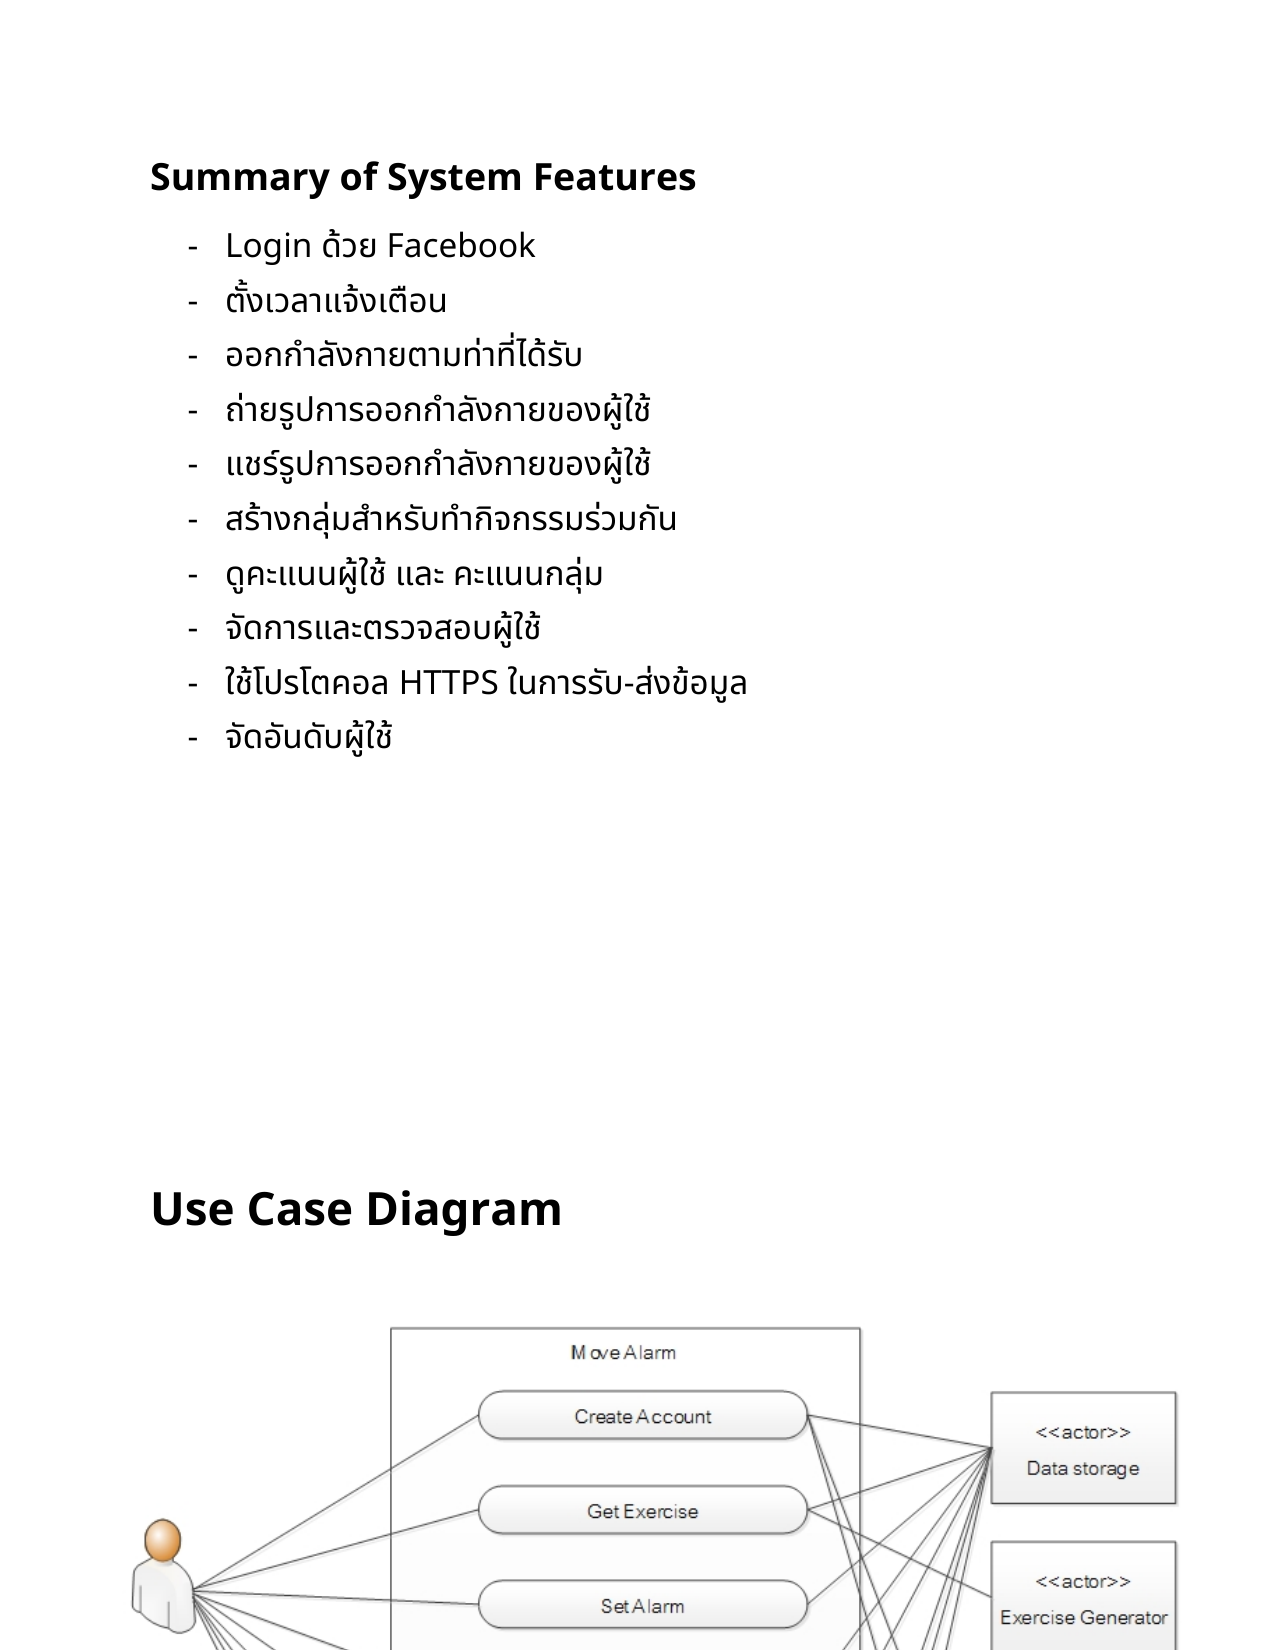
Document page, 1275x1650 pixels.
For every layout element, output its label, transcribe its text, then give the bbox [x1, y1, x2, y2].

text Summary of System Features [150, 150, 1125, 201]
picture [121, 1323, 1193, 1650]
list ตั้งเวลาแจ้งเตือน [187, 276, 1125, 327]
list ดูคะแนนผู้ใช้ และ คะแนนกลุ่ม [187, 549, 1125, 600]
list ใช้โปรโตคอล HTTPS ในการรับ-ส่งข้อมูล [187, 658, 1125, 709]
list Login ด้วย Facebook [187, 222, 1125, 272]
list ออกกำลังกายตามท่าที่ได้รับ [187, 331, 1125, 382]
list ถ่ายรูปการออกกำลังกายของผู้ใช้ [187, 386, 1125, 436]
text Use Case Diagram [150, 1177, 1125, 1239]
list แชร์รูปการออกกำลังกายของผู้ใช้ [187, 440, 1125, 491]
list จัดการและตรวจสอบผู้ใช้ [187, 604, 1125, 654]
list จัดอันดับผู้ใช้ [187, 713, 1125, 764]
list สร้างกลุ่มสำหรับทำกิจกรรมร่วมกัน [187, 495, 1125, 545]
